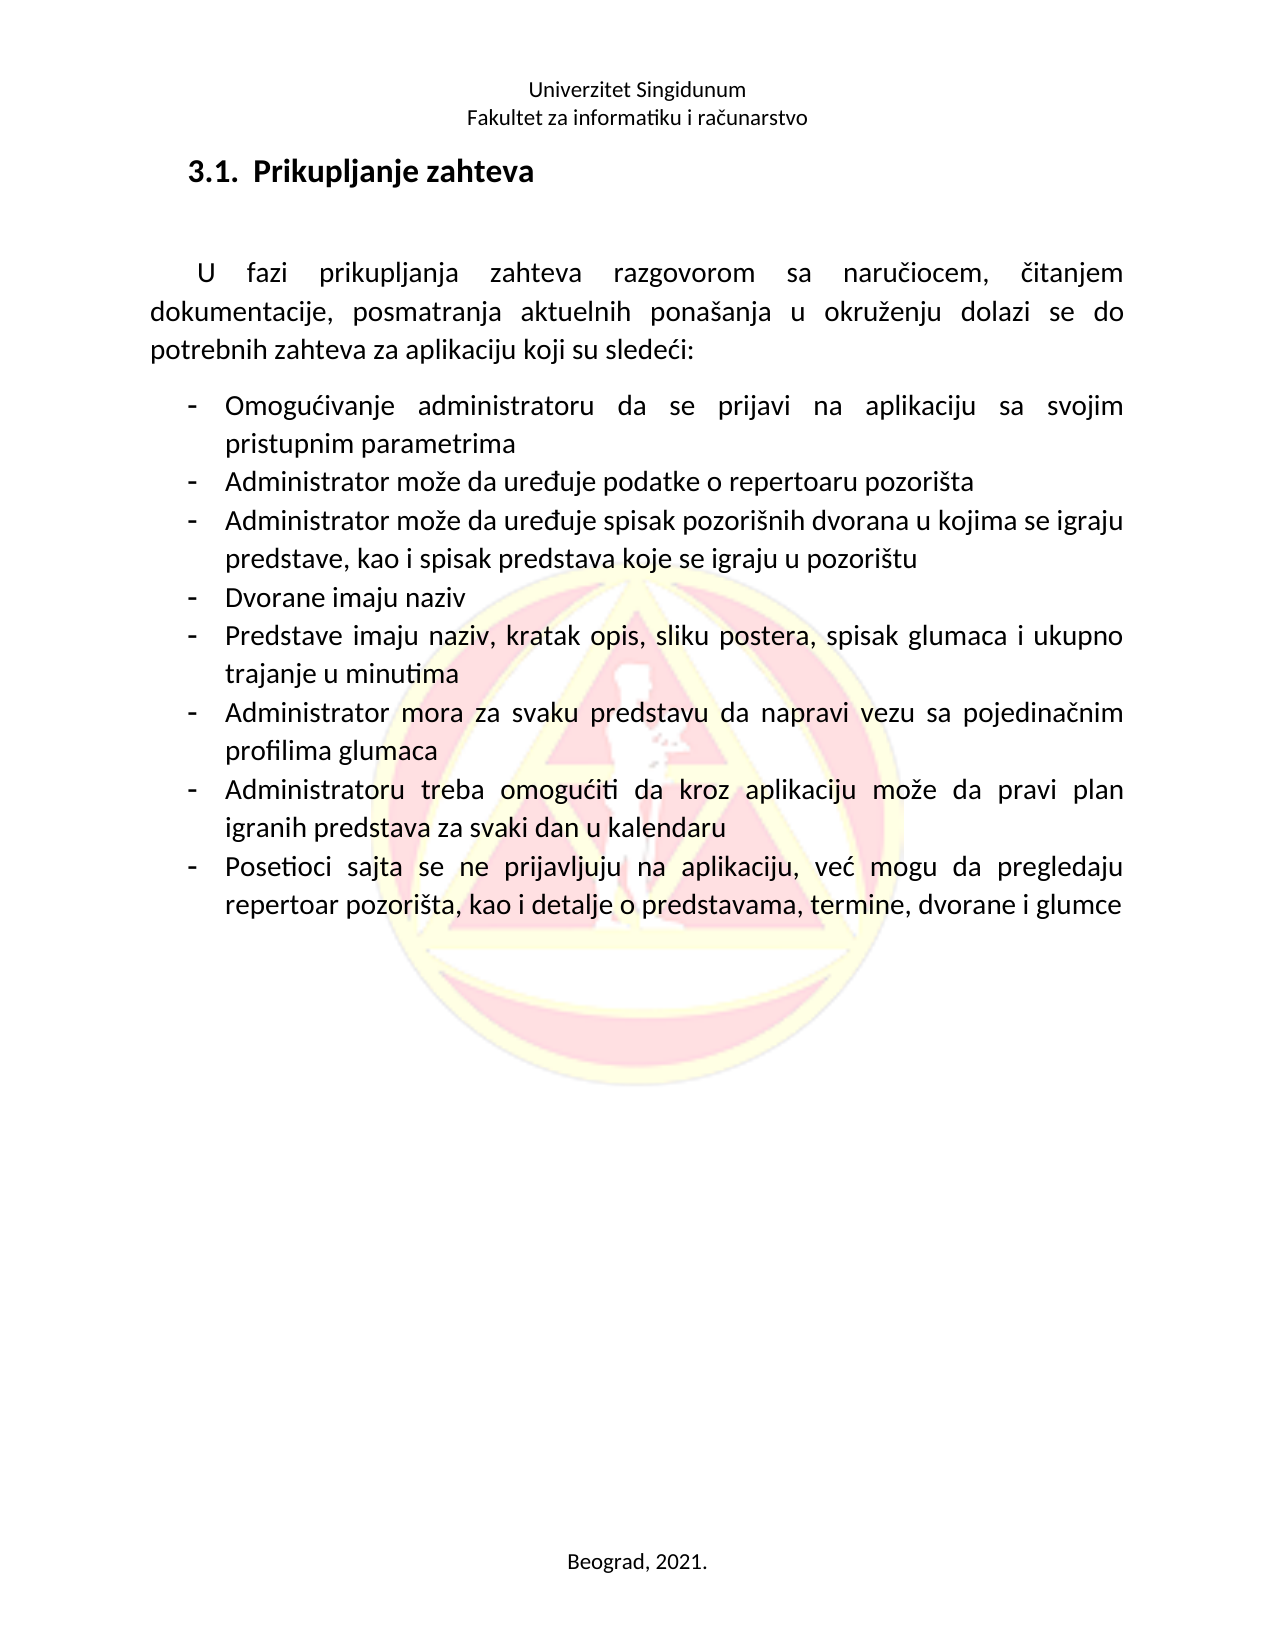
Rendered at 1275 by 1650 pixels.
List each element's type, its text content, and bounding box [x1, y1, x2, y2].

list Administrator mora za svaku predstavu da napravi vezu sa pojedinačnim profilima glumaca [187, 694, 1125, 768]
list Posetioci sajta se ne prijavljuju na aplikaciju, već mogu da pregledaju repertoar pozorišta, kao i detalje o predstavama, termine, dvorane i glumce [187, 848, 1125, 922]
list Administrator može da uređuje podatke o repertoaru pozorišta [187, 463, 1125, 499]
subtitle Prikupljanje zahteva [187, 150, 1125, 191]
list Dvorane imaju naziv [187, 579, 1125, 614]
list Administratoru treba omogućiti da kroz aplikaciju može da pravi plan igranih predstava za svaki dan u kalendaru [187, 771, 1125, 845]
list Predstave imaju naziv, kratak opis, sliku postera, spisak glumaca i ukupno trajanje u minutima [187, 617, 1125, 691]
text U fazi prikupljanja zahteva razgovorom sa naručiocem, čitanjem dokumentacije, posmatranja aktuelnih ponašanja u okruženju dolazi se do potrebnih zahteva za aplikaciju koji su sledeći: [150, 254, 1125, 367]
list Omogućivanje administratoru da se prijavi na aplikaciju sa svojim pristupnim parametrima [187, 387, 1125, 461]
list Administrator može da uređuje spisak pozorišnih dvorana u kojima se igraju predstave, kao i spisak predstava koje se igraju u pozorištu [187, 502, 1125, 576]
